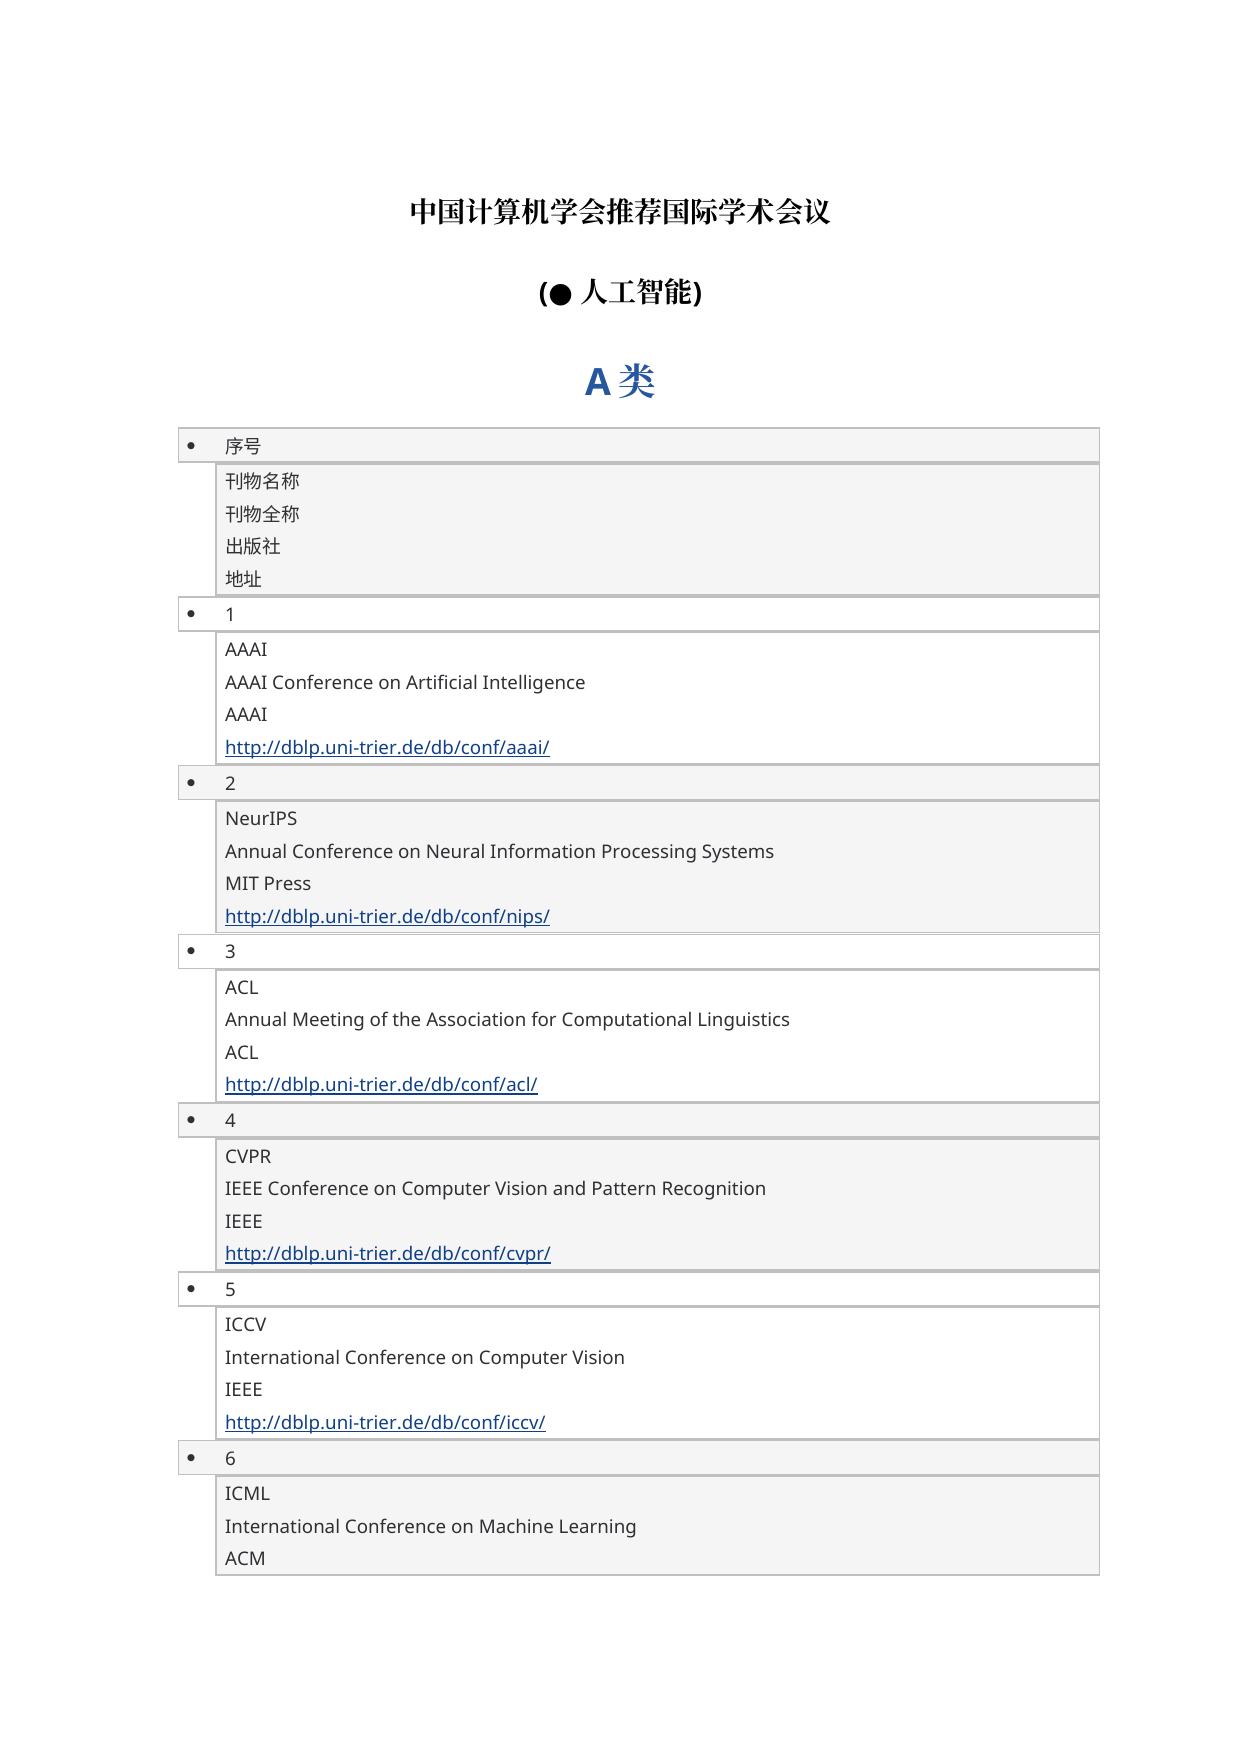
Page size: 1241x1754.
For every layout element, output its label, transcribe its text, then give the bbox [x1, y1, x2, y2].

text http://dblp.uni-trier.de/db/conf/iccv/ [217, 1404, 1099, 1438]
text 刊物名称 [217, 465, 1099, 495]
text ICCV [217, 1308, 1099, 1339]
text IEEE Conference on Computer Vision and Pattern Recognition [217, 1170, 1099, 1203]
text CVPR [217, 1140, 1099, 1170]
list 3 [179, 935, 1099, 968]
list 2 [179, 766, 1099, 799]
list 4 [179, 1104, 1099, 1136]
text International Conference on Computer Vision [217, 1339, 1099, 1372]
list 6 [179, 1441, 1099, 1474]
text http://dblp.uni-trier.de/db/conf/cvpr/ [217, 1235, 1099, 1269]
text (● 人工智能) [150, 258, 1090, 323]
text ACL [217, 1034, 1099, 1067]
text MIT Press [217, 865, 1099, 898]
text Annual Conference on Neural Information Processing Systems [217, 833, 1099, 865]
text ICML [217, 1477, 1099, 1508]
text AAAI [217, 697, 1099, 729]
text 中国计算机学会推荐国际学术会议 [150, 178, 1090, 243]
text Annual Meeting of the Association for Computational Linguistics [217, 1002, 1099, 1034]
text IEEE [217, 1203, 1099, 1235]
text International Conference on Machine Learning [217, 1508, 1099, 1540]
text http://dblp.uni-trier.de/db/conf/acl/ [217, 1067, 1099, 1101]
text AAAI Conference on Artificial Intelligence [217, 664, 1099, 697]
text http://dblp.uni-trier.de/db/conf/aaai/ [217, 729, 1099, 763]
text 刊物全称 [217, 495, 1099, 528]
list 序号 [179, 429, 1099, 461]
text AAAI [217, 633, 1099, 664]
text 出版社 [217, 528, 1099, 560]
text A类 [150, 347, 1090, 412]
list 5 [179, 1273, 1099, 1305]
list 1 [179, 598, 1099, 630]
text ACM [217, 1540, 1099, 1574]
text ACL [217, 971, 1099, 1002]
text NeurIPS [217, 802, 1099, 833]
text http://dblp.uni-trier.de/db/conf/nips/ [217, 898, 1099, 932]
text IEEE [217, 1372, 1099, 1404]
text 地址 [217, 560, 1099, 594]
